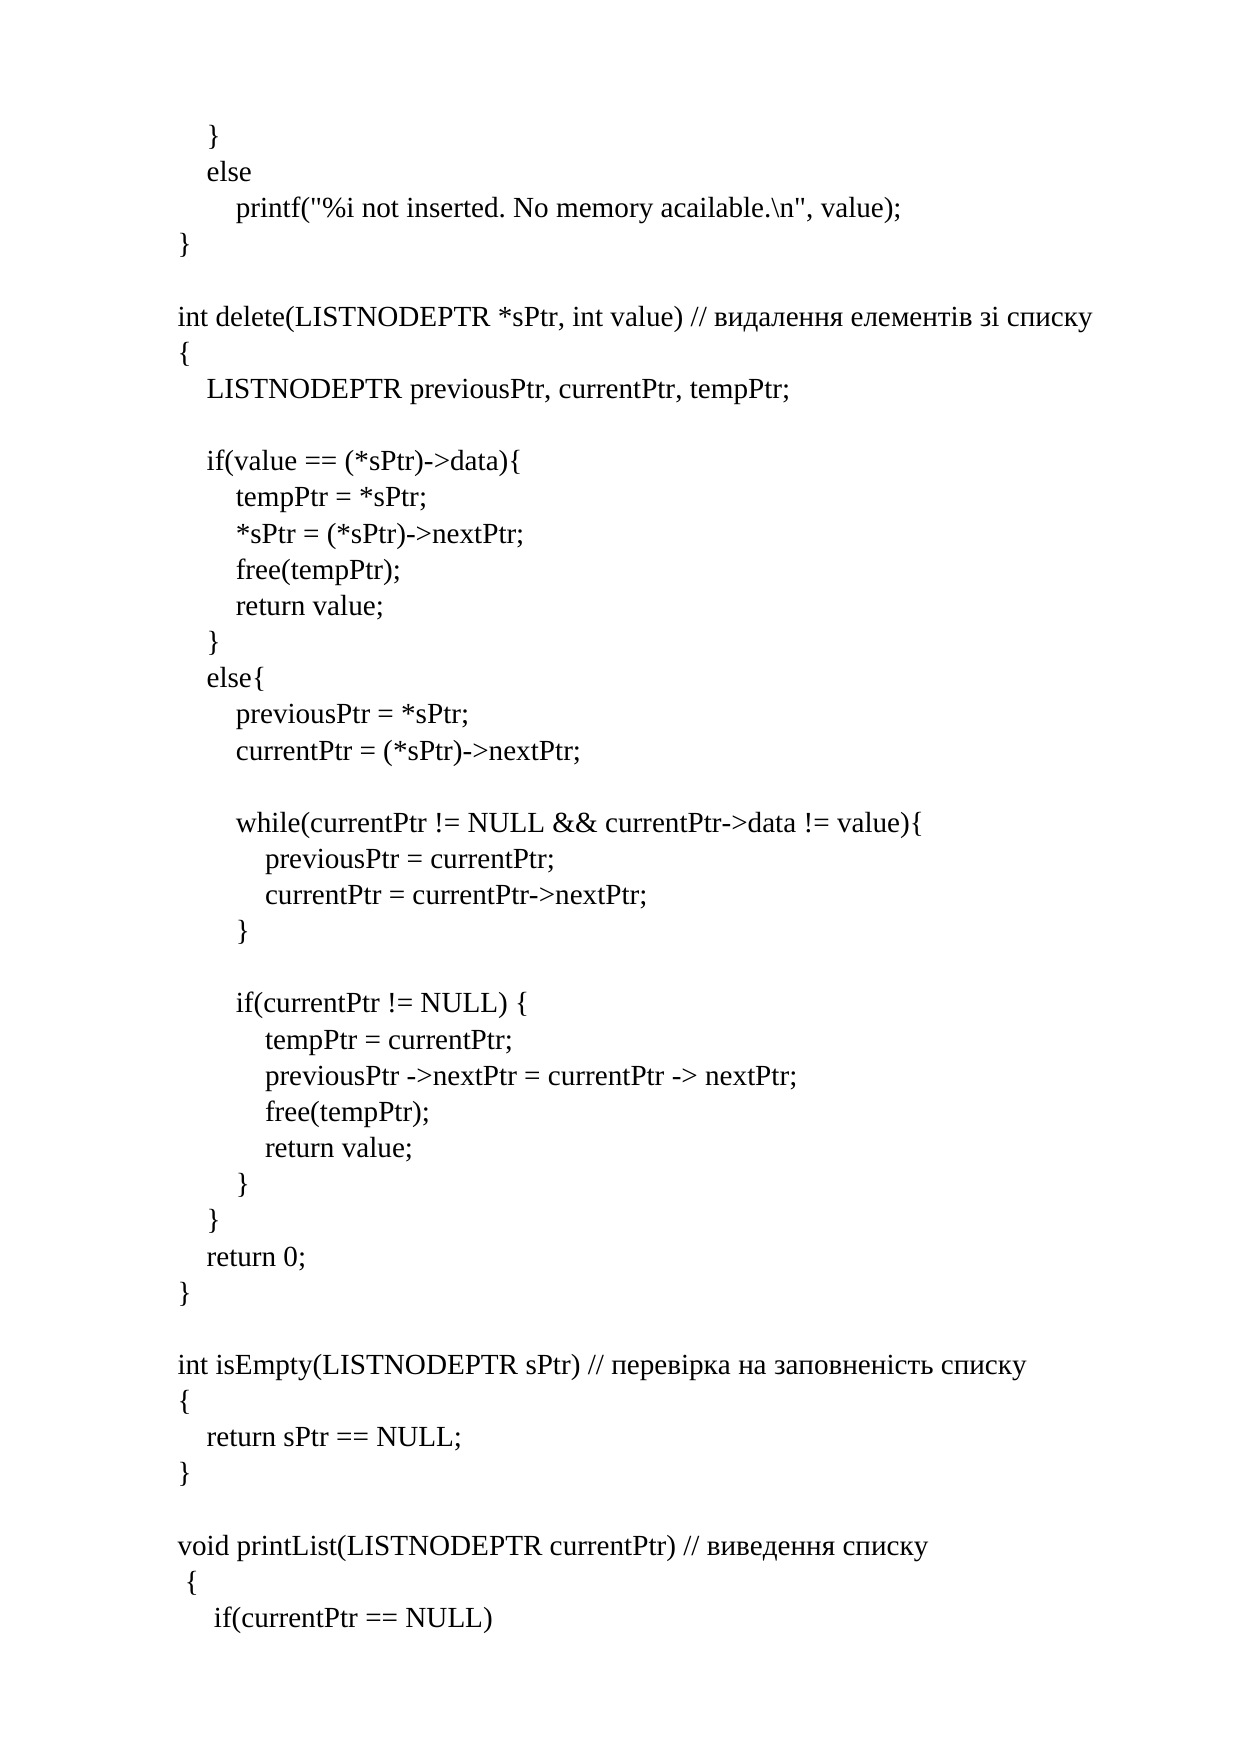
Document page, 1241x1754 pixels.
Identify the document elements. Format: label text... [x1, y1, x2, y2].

text previousPtr = *sPtr; [177, 696, 1181, 730]
text *sPtr = (*sPtr)->nextPtr; [177, 516, 1181, 549]
text previousPtr ->nextPtr = currentPtr -> nextPtr; [177, 1058, 1181, 1091]
text { [177, 1383, 1181, 1417]
text free(tempPtr); [177, 1094, 1181, 1128]
text currentPtr = (*sPtr)->nextPtr; [177, 733, 1181, 766]
text } [177, 1456, 1181, 1489]
text printf("%i not inserted. No memory acailable.\n", value); [177, 190, 1181, 224]
text void printList(LISTNODEPTR currentPtr) // виведення списку [177, 1528, 1181, 1561]
text else [177, 154, 1181, 188]
text int delete(LISTNODEPTR *sPtr, int value) // видалення елементів зі списку [177, 299, 1181, 332]
text return value; [177, 588, 1181, 622]
text previousPtr = currentPtr; [177, 841, 1181, 874]
text } [177, 118, 1181, 152]
text } [177, 624, 1181, 658]
text if(value == (*sPtr)->data){ [177, 443, 1181, 477]
text } [177, 227, 1181, 260]
text return sPtr == NULL; [177, 1419, 1181, 1453]
text int isEmpty(LISTNODEPTR sPtr) // перевірка на заповненість списку [177, 1347, 1181, 1381]
text return value; [177, 1130, 1181, 1164]
text return 0; [177, 1239, 1181, 1272]
text free(tempPtr); [177, 552, 1181, 585]
text if(currentPtr != NULL) { [177, 986, 1181, 1019]
text LISTNODEPTR previousPtr, currentPtr, tempPtr; [177, 371, 1181, 405]
text currentPtr = currentPtr->nextPtr; [177, 877, 1181, 911]
text } [177, 913, 1181, 947]
text } [177, 1166, 1181, 1200]
text tempPtr = *sPtr; [177, 479, 1181, 513]
text if(currentPtr == NULL) [177, 1600, 1181, 1634]
text tempPtr = currentPtr; [177, 1022, 1181, 1055]
text } [177, 1275, 1181, 1308]
text else{ [177, 660, 1181, 694]
text { [177, 1564, 1181, 1597]
text { [177, 335, 1181, 368]
text while(currentPtr != NULL && currentPtr->data != value){ [177, 805, 1181, 838]
text } [177, 1202, 1181, 1236]
